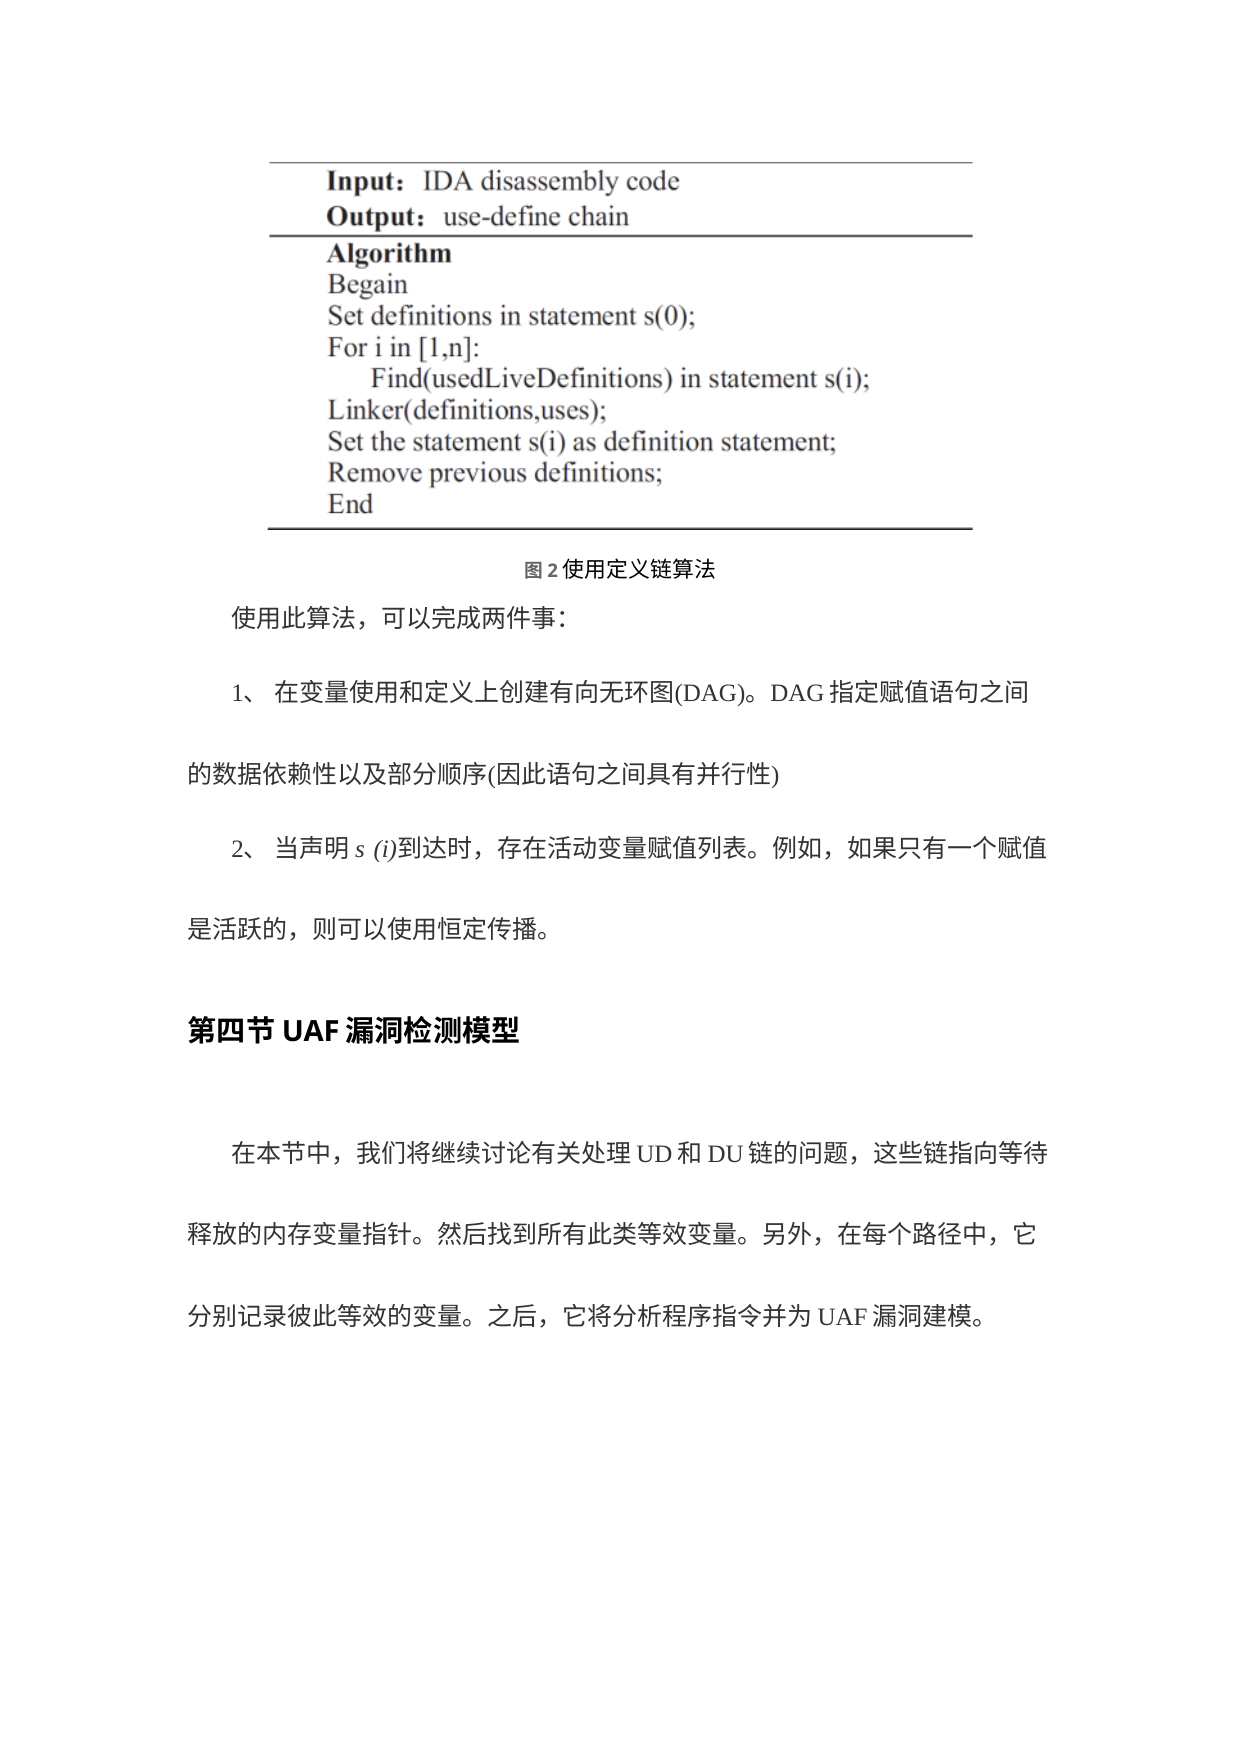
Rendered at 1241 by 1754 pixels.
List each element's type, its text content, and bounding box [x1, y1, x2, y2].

text 使用此算法，可以完成两件事： [187, 584, 1053, 649]
picture [267, 162, 973, 530]
subtitle 第四节 UAF漏洞检测模型 [187, 996, 1053, 1061]
text 在本节中，我们将继续讨论有关处理UD和DU链的问题，这些链指向等待释放的内存变量指针。然后找到所有此类等效变量。另外，在每个路径中，它分别记录彼此等效的变量。之后，它将分析程序指令并为UAF漏洞建模。 [187, 1119, 1053, 1347]
list 在变量使用和定义上创建有向无环图(DAG)。DAG指定赋值语句之间的数据依赖性以及部分顺序(因此语句之间具有并行性) [187, 658, 1053, 805]
list 当声明 s (i)到达时，存在活动变量赋值列表。例如，如果只有一个赋值是活跃的，则可以使用恒定传播。 [187, 814, 1053, 960]
text 图2 使用定义链算法 [187, 552, 1053, 584]
